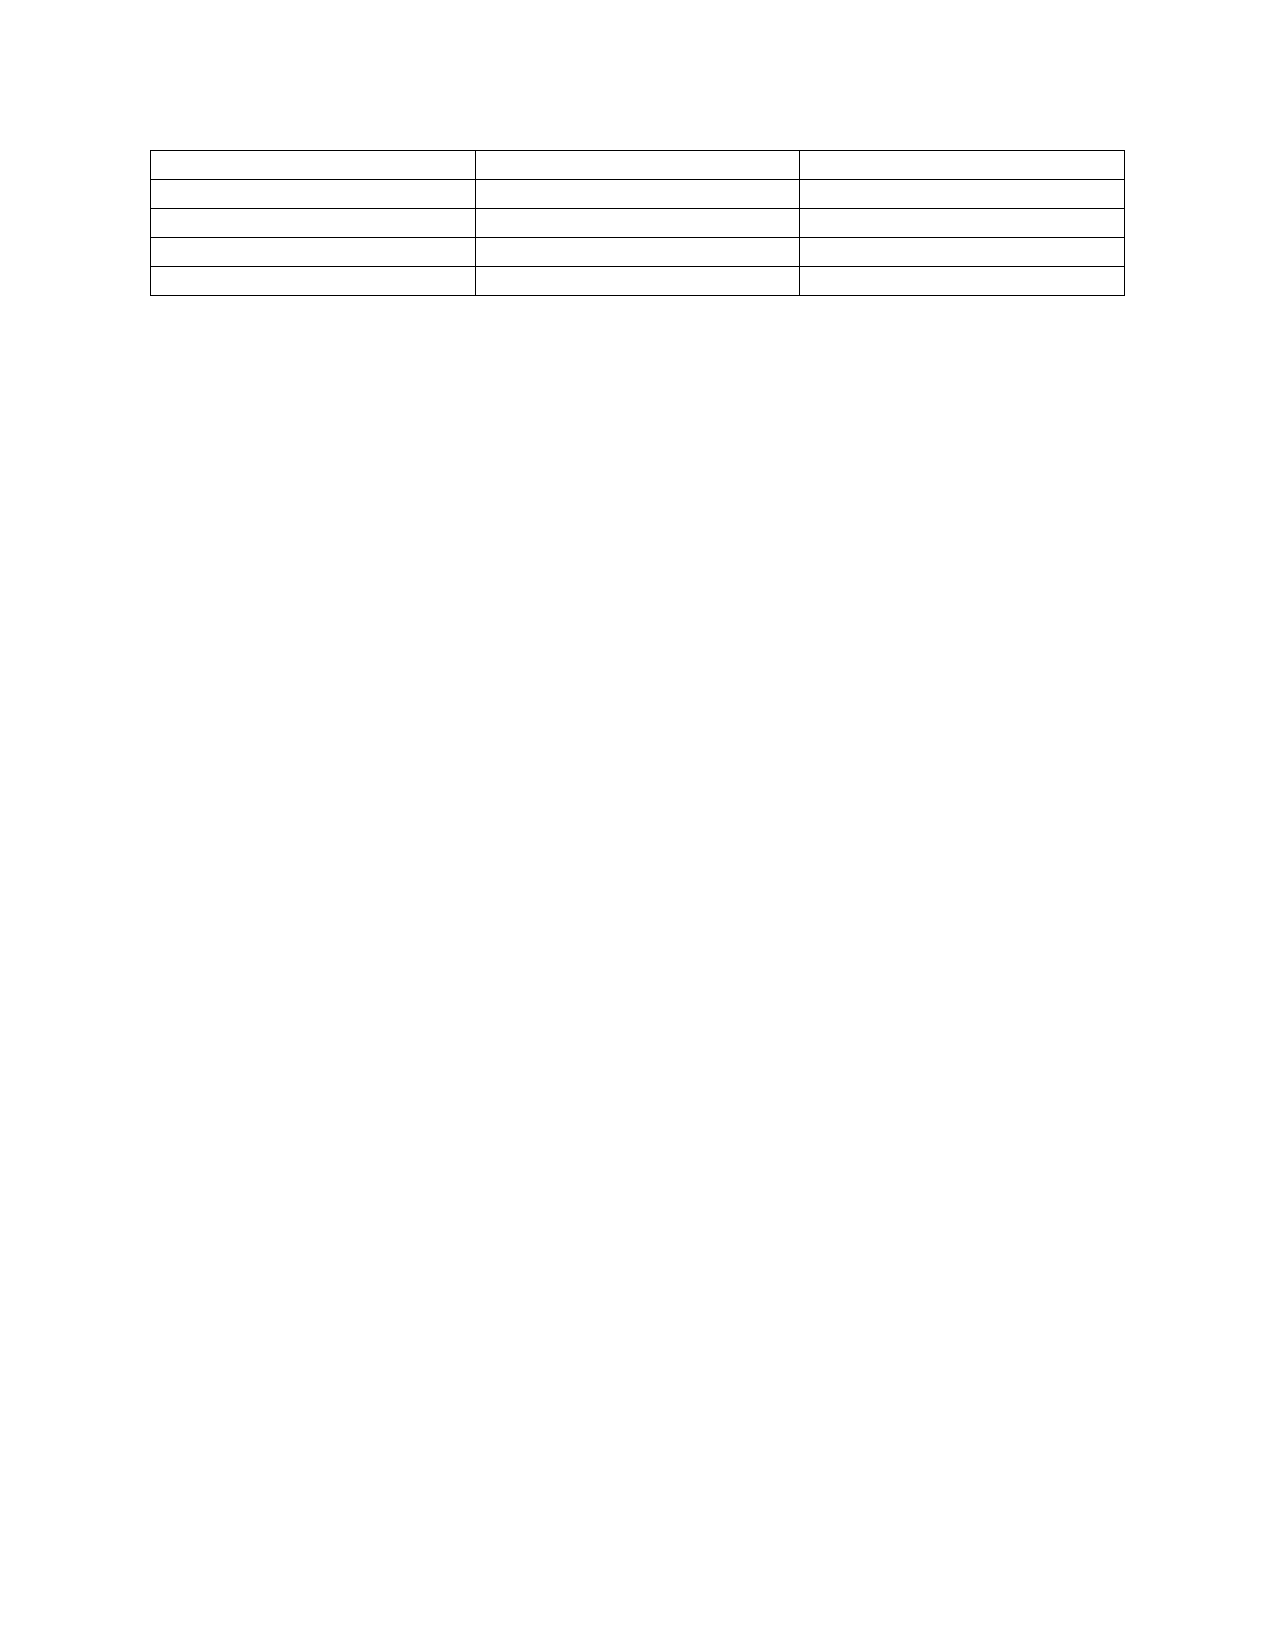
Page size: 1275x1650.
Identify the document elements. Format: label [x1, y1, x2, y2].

table_cell [800, 180, 1124, 208]
table_cell [476, 180, 799, 208]
table_header [476, 151, 799, 179]
table_cell [476, 267, 799, 295]
table_cell [800, 267, 1124, 295]
table_cell [476, 238, 799, 266]
table_cell [800, 238, 1124, 266]
table_cell [151, 267, 475, 295]
table_cell [800, 209, 1124, 237]
table_cell [151, 180, 475, 208]
table_cell [476, 209, 799, 237]
table_header [151, 151, 475, 179]
table_cell [151, 238, 475, 266]
table_header [800, 151, 1124, 179]
table_cell [151, 209, 475, 237]
